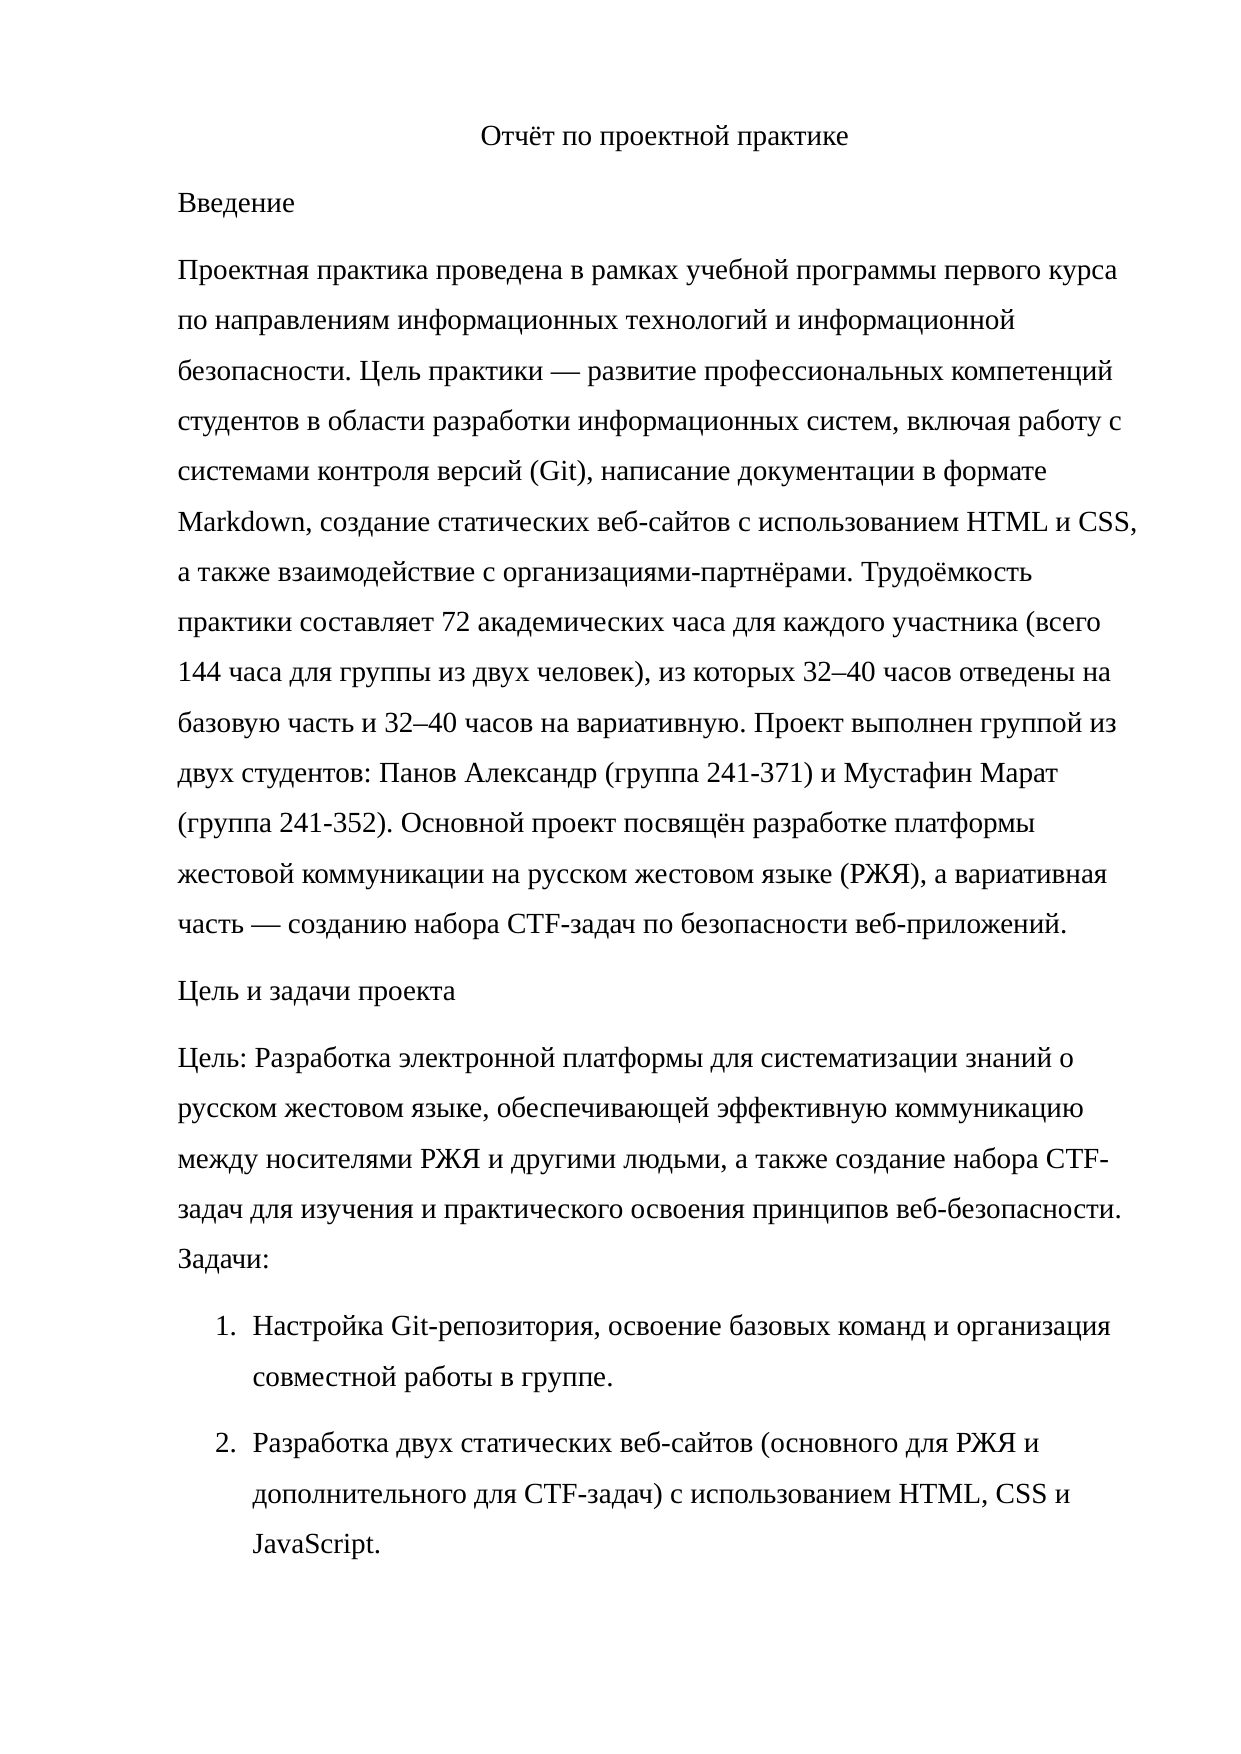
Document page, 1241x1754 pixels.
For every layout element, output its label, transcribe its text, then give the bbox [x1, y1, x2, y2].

list Разработка двух статических веб-сайтов (основного для РЖЯ и дополнительного для CTF-задач) с использованием HTML, CSS и JavaScript. [215, 1426, 1152, 1560]
text Отчёт по проектной практике [177, 118, 1152, 152]
text Цель и задачи проекта [177, 973, 1152, 1007]
text Проектная практика проведена в рамках учебной программы первого курса по направлениям информационных технологий и информационной безопасности. Цель практики — развитие профессиональных компетенций студентов в области разработки информационных систем, включая работу с системами контроля версий (Git), написание документации в формате Markdown, создание статических веб-сайтов с использованием HTML и CSS, а также взаимодействие с организациями-партнёрами. Трудоёмкость практики составляет 72 академических часа для каждого участника (всего 144 часа для группы из двух человек), из которых 32–40 часов отведены на базовую часть и 32–40 часов на вариативную. Проект выполнен группой из двух студентов: Панов Александр (группа 241-371) и Мустафин Марат (группа 241-352). Основной проект посвящён разработке платформы жестовой коммуникации на русском жестовом языке (РЖЯ), а вариативная часть — созданию набора CTF-задач по безопасности веб-приложений. [177, 252, 1152, 940]
text Цель: Разработка электронной платформы для систематизации знаний о русском жестовом языке, обеспечивающей эффективную коммуникацию между носителями РЖЯ и другими людьми, а также создание набора CTF-задач для изучения и практического освоения принципов веб-безопасности. Задачи: [177, 1040, 1152, 1275]
list Настройка Git-репозитория, освоение базовых команд и организация совместной работы в группе. [215, 1308, 1152, 1392]
text Введение [177, 185, 1152, 219]
